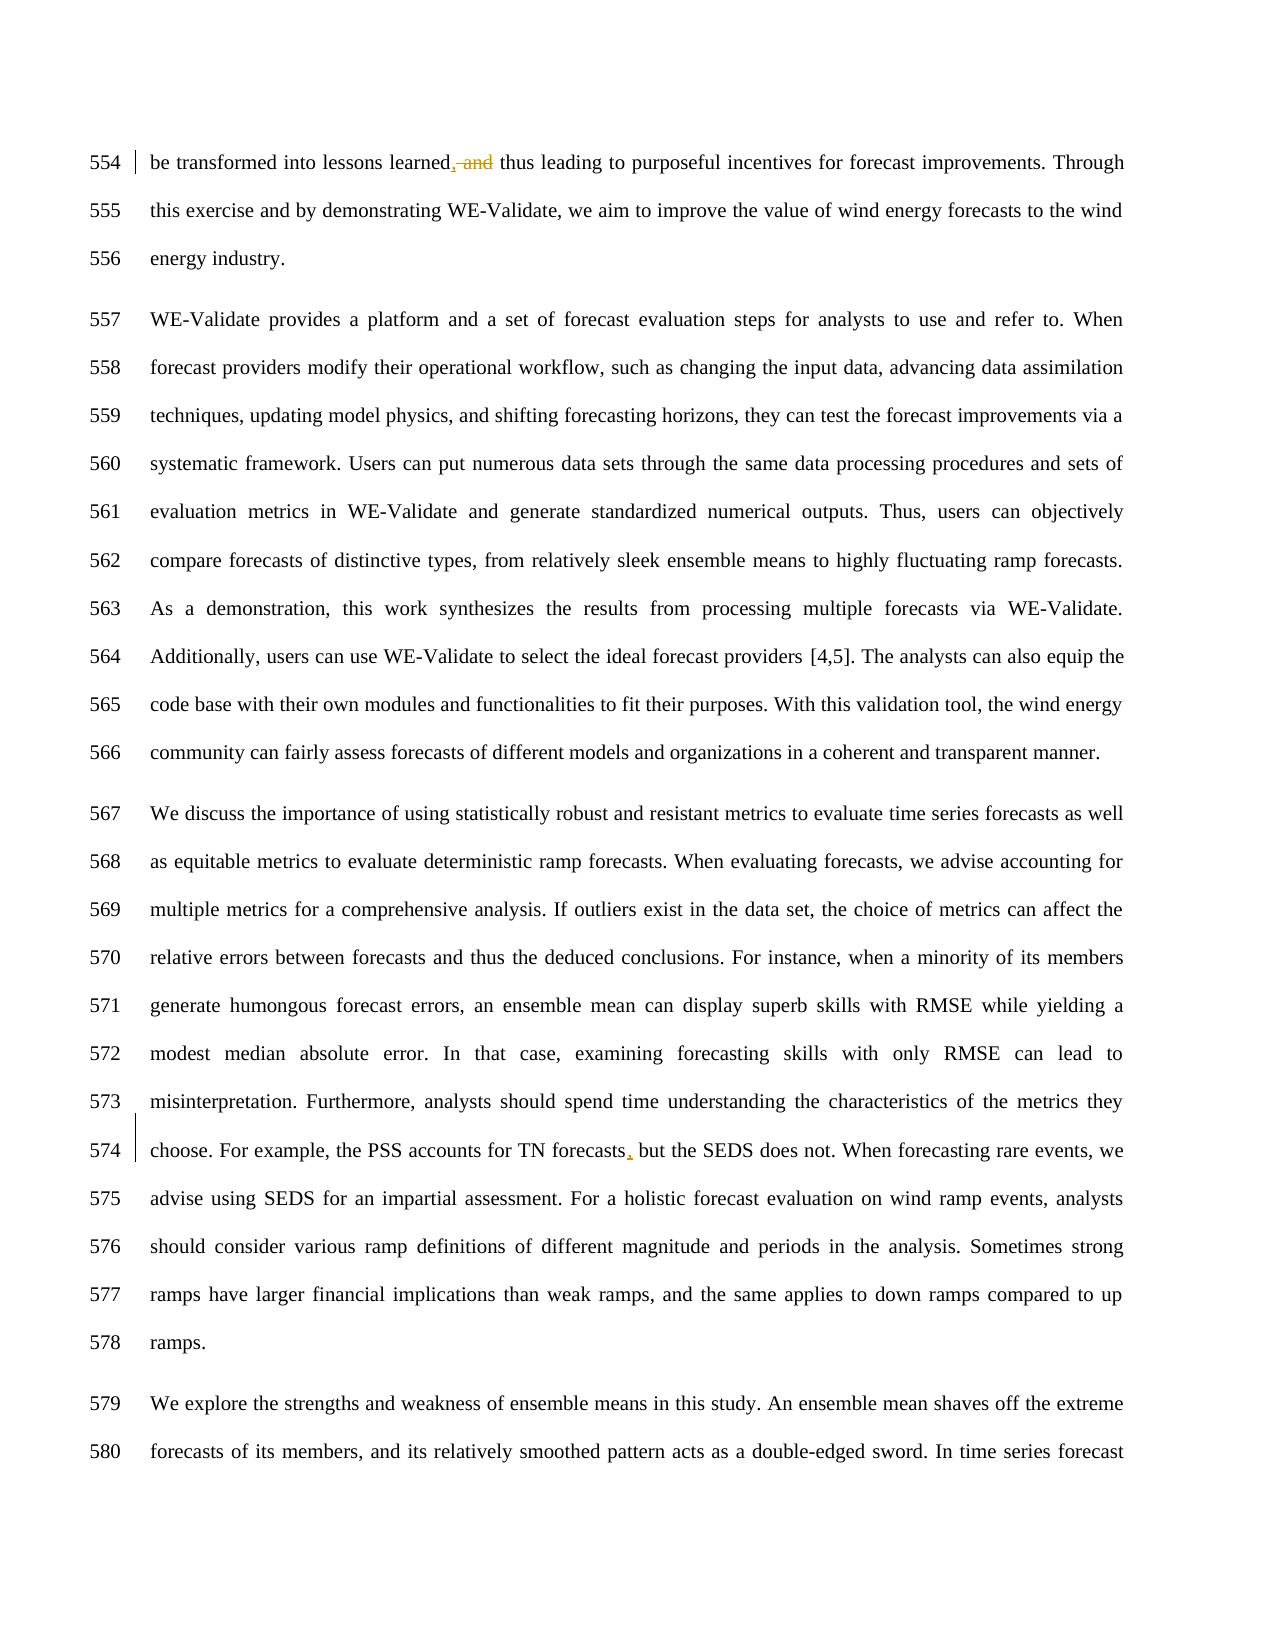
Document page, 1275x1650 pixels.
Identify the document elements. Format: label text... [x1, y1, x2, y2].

text WE-Validate provides a platform and a set of forecast evaluation steps for analysts to use and refer to. When forecast providers modify their operational workflow, such as changing the input data, advancing data assimilation techniques, updating model physics, and shifting forecasting horizons, they can test the forecast improvements via a systematic framework. Users can put numerous data sets through the same data processing procedures and sets of evaluation metrics in WE-Validate and generate standardized numerical outputs. Thus, users can objectively compare forecasts of distinctive types, from relatively sleek ensemble means to highly fluctuating ramp forecasts. As a demonstration, this work synthesizes the results from processing multiple forecasts via WE-Validate. Additionally, users can use WE-Validate to select the ideal forecast providers . The analysts can also equip the code base with their own modules and functionalities to fit their purposes. With this validation tool, the wind energy community can fairly assess forecasts of different models and organizations in a coherent and transparent manner. [150, 307, 1125, 764]
text We discuss the importance of using statistically robust and resistant metrics to evaluate time series forecasts as well as equitable metrics to evaluate deterministic ramp forecasts. When evaluating forecasts, we advise accounting for multiple metrics for a comprehensive analysis. If outliers exist in the data set, the choice of metrics can affect the relative errors between forecasts and thus the deduced conclusions. For instance, when a minority of its members generate humongous forecast errors, an ensemble mean can display superb skills with RMSE while yielding a modest median absolute error. In that case, examining forecasting skills with only RMSE can lead to misinterpretation. Furthermore, analysts should spend time understanding the characteristics of the metrics they choose. For example, the PSS accounts for TN forecasts but the SEDS does not. When forecasting rare events, we advise using SEDS for an impartial assessment. For a holistic forecast evaluation on wind ramp events, analysts should consider various ramp definitions of different magnitude and periods in the analysis. Sometimes strong ramps have larger financial implications than weak ramps, and the same applies to down ramps compared to up ramps. [150, 801, 1125, 1354]
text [150, 1391, 1125, 1463]
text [150, 150, 1125, 270]
